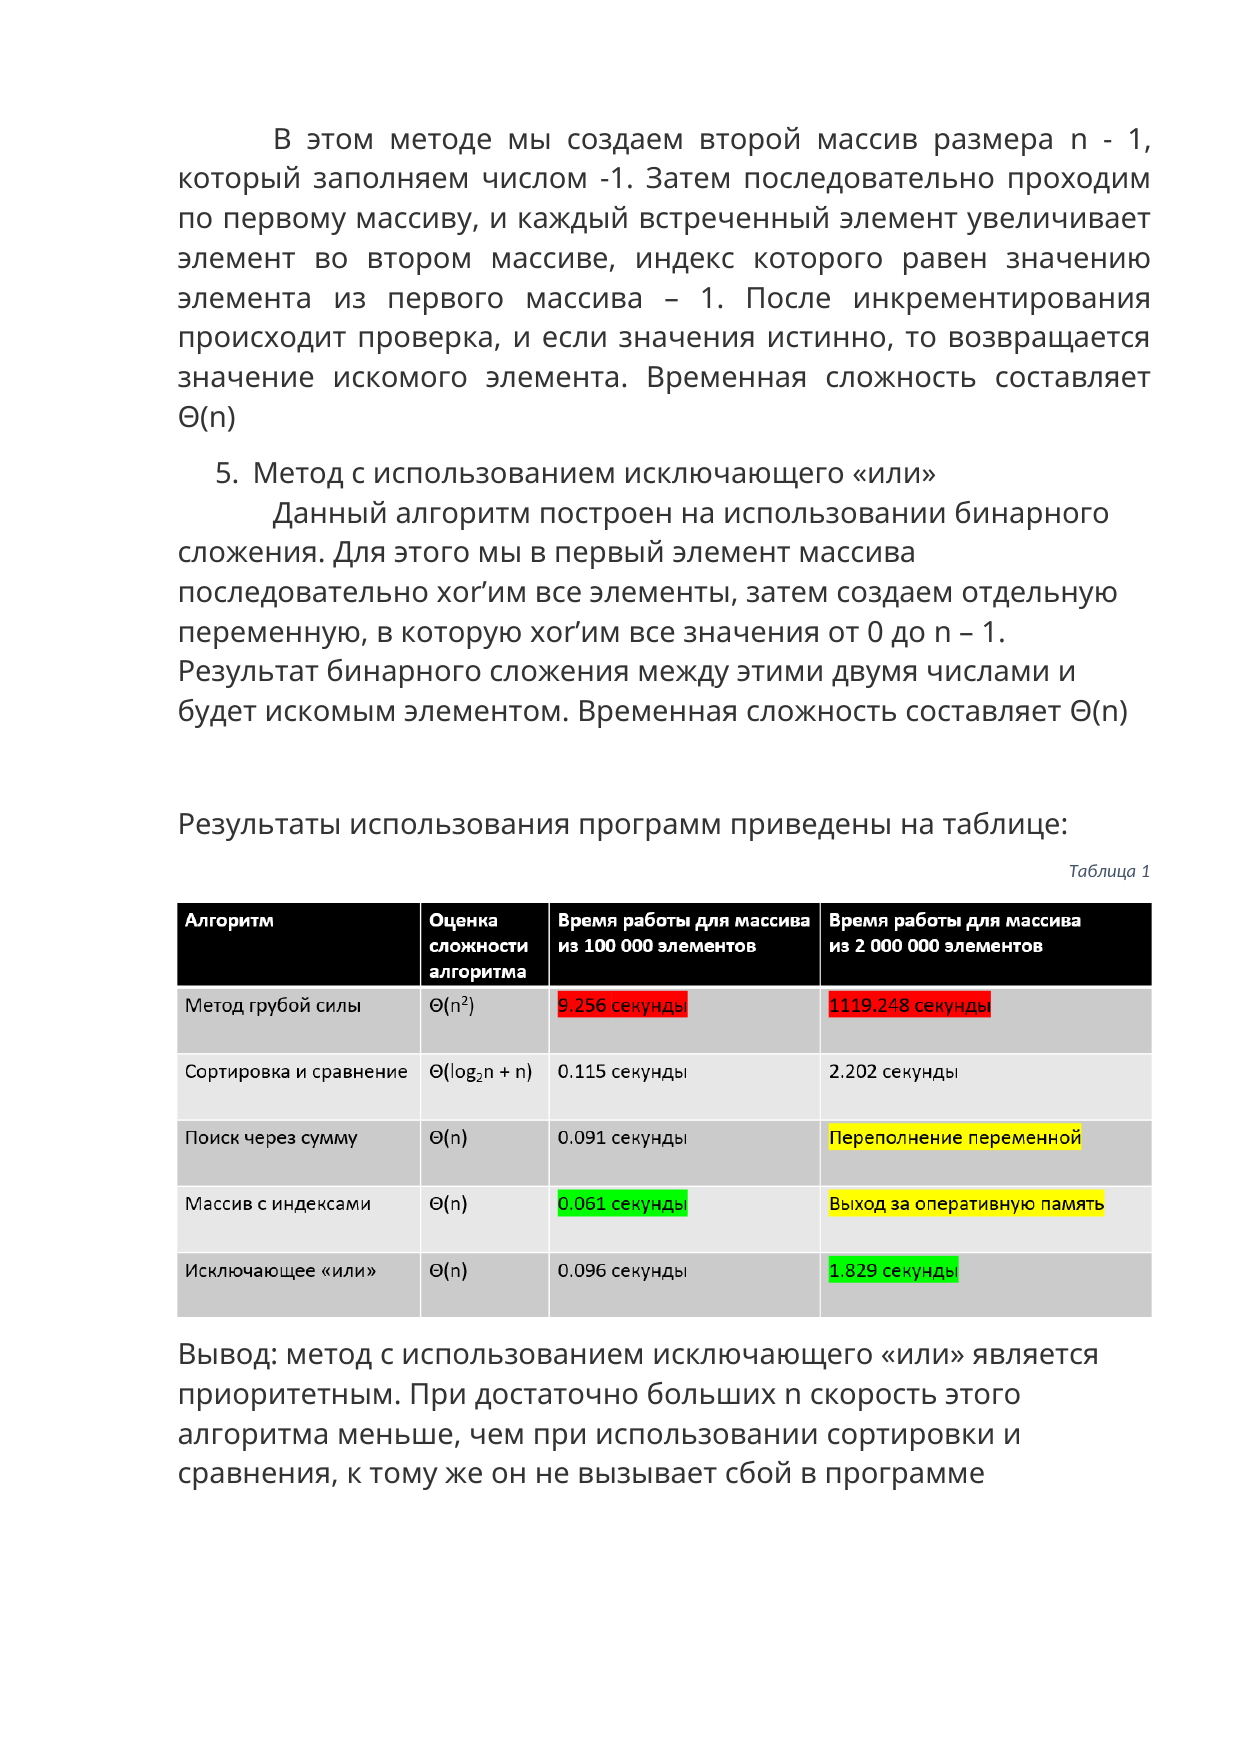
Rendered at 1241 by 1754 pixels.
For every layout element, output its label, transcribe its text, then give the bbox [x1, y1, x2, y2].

picture [177, 903, 1152, 1317]
text В этом методе мы создаем второй массив размера n - 1, который заполняем числом -1. Затем последовательно проходим по первому массиву, и каждый встреченный элемент увеличивает элемент во втором массиве, индекс которого равен значению элемента из первого массива – 1. После инкрементирования происходит проверка, и если значения истинно, то возвращается значение искомого элемента. Временная сложность составляет Θ(n) [177, 118, 1152, 436]
text Вывод: метод с использованием исключающего «или» является приоритетным. При достаточно больших n скорость этого алгоритма меньше, чем при использовании сортировки и сравнения, к тому же он не вызывает сбой в программе [177, 1334, 1152, 1492]
text Результаты использования программ приведены на таблице: [177, 803, 1152, 843]
text Данный алгоритм построен на использовании бинарного сложения. Для этого мы в первый элемент массива последовательно xor’им все элементы, затем создаем отдельную переменную, в которую xor’им все значения от 0 до n – 1. Результат бинарного сложения между этими двумя числами и будет искомым элементом. Временная сложность составляет Θ(n) [177, 492, 1152, 730]
list Метод с использованием исключающего «или» [215, 452, 1152, 492]
